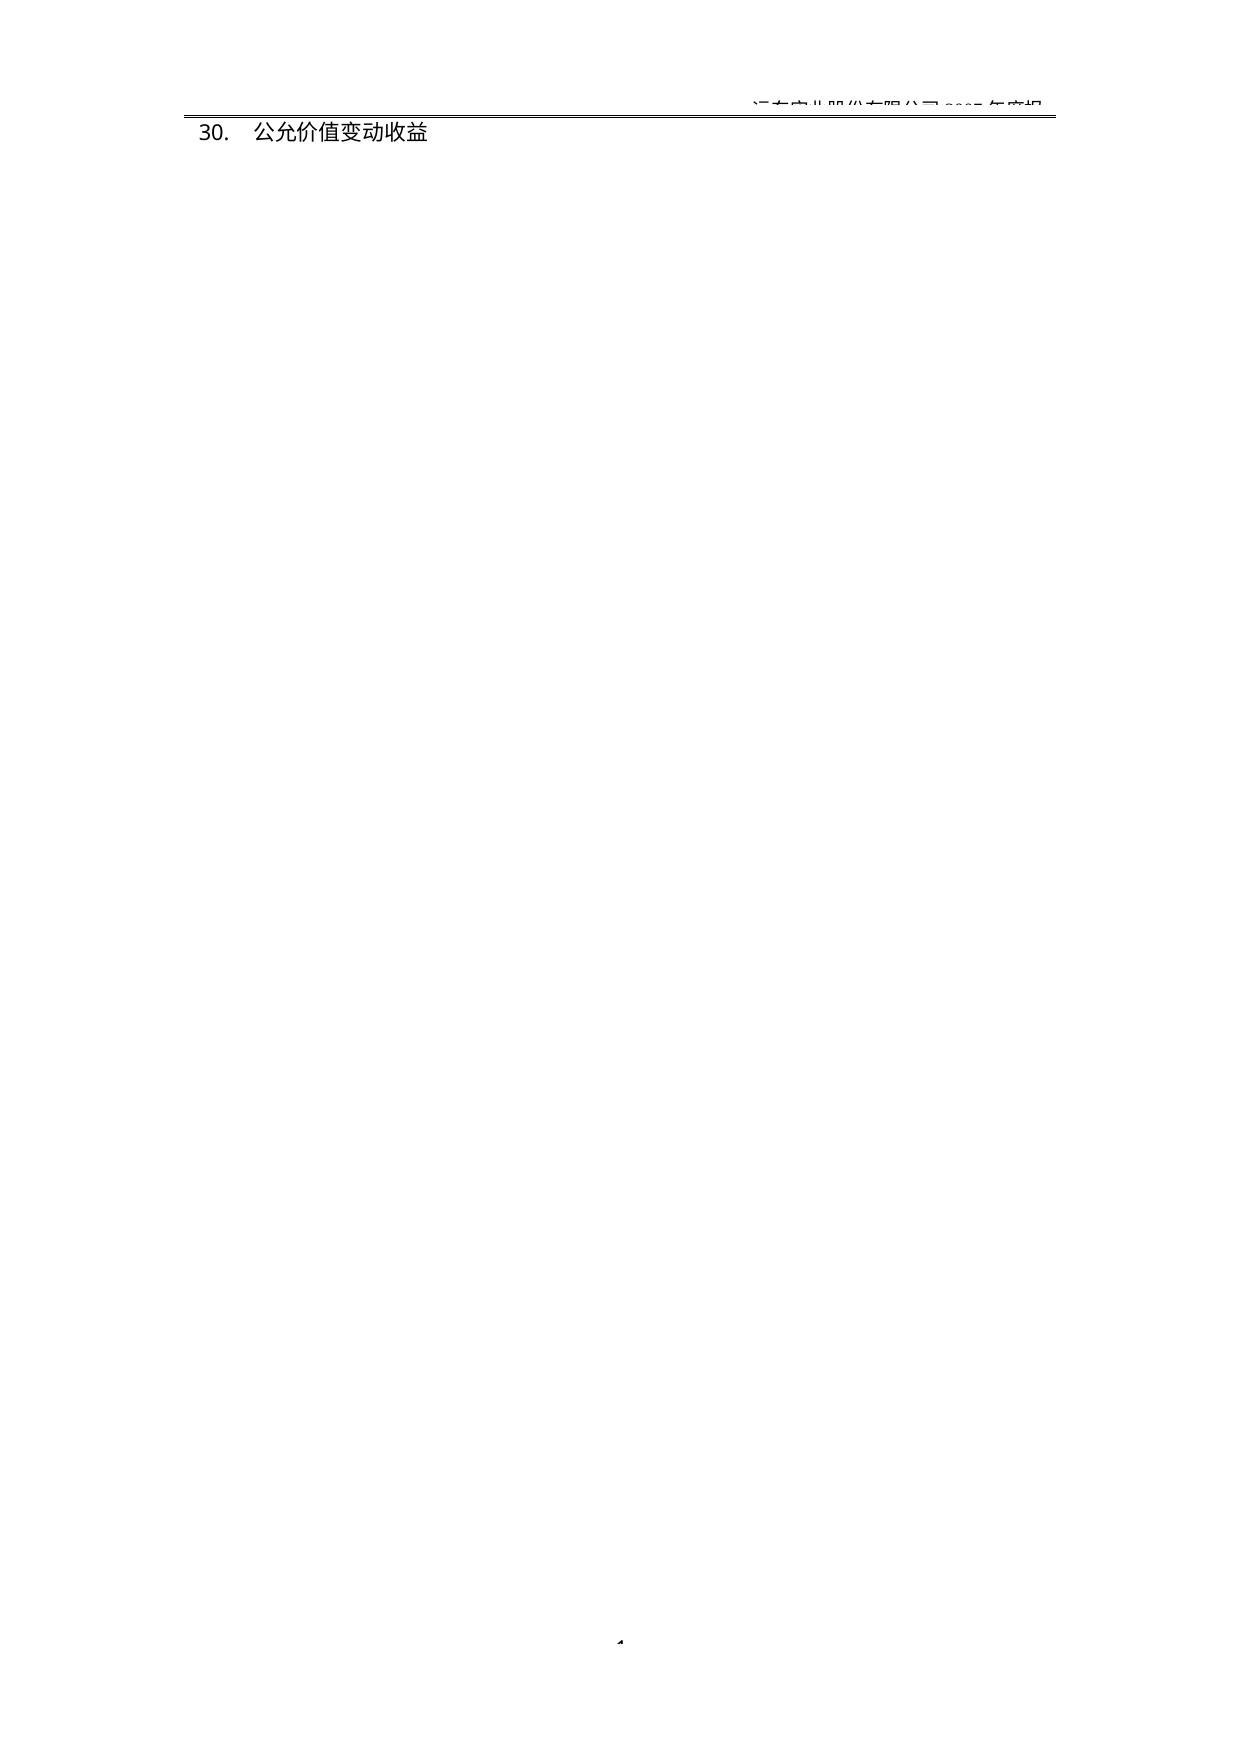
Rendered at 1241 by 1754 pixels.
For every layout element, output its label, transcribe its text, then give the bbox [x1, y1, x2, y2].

text 30. 公允价值变动收益 [198, 117, 1105, 146]
